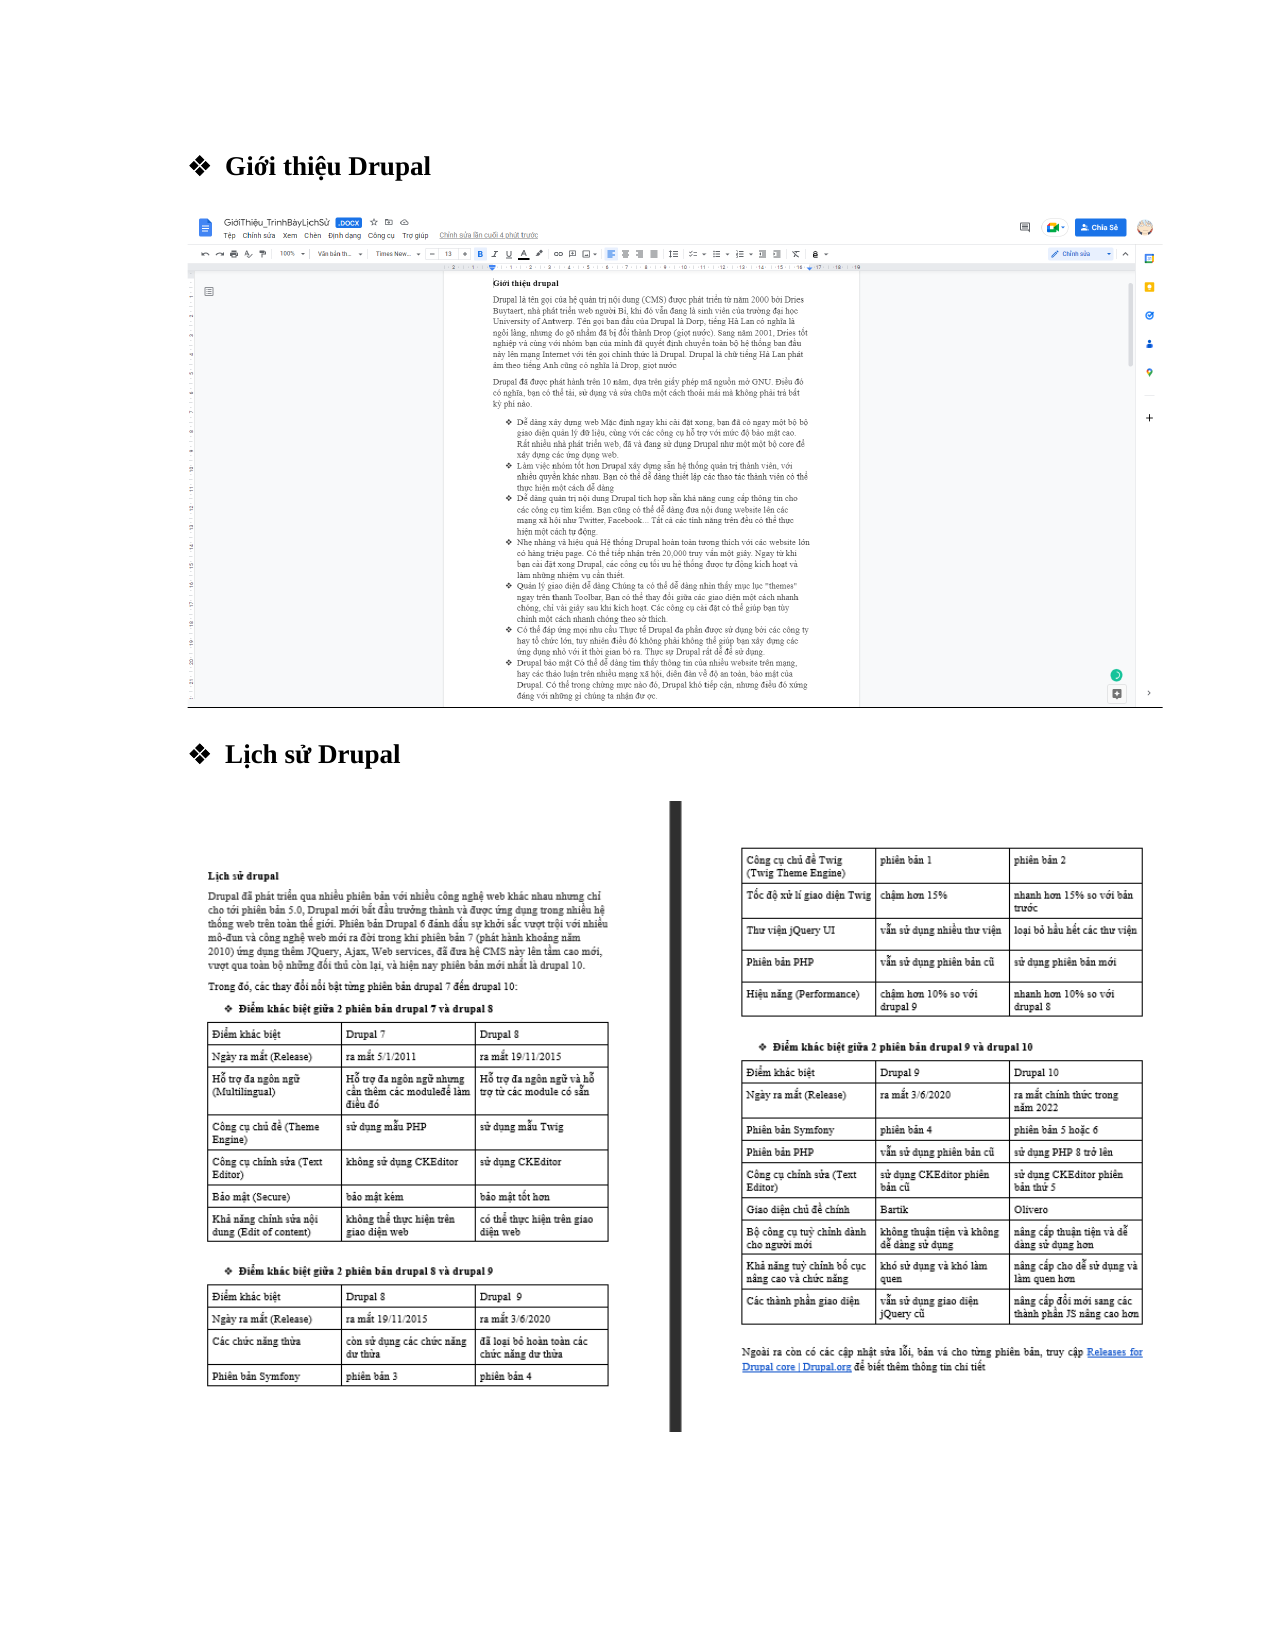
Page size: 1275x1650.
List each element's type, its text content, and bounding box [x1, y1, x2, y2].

list Lịch sử Drupal [187, 738, 1125, 769]
picture [187, 213, 1163, 708]
list Giới thiệu Drupal [187, 150, 1125, 181]
picture [187, 801, 1163, 1432]
